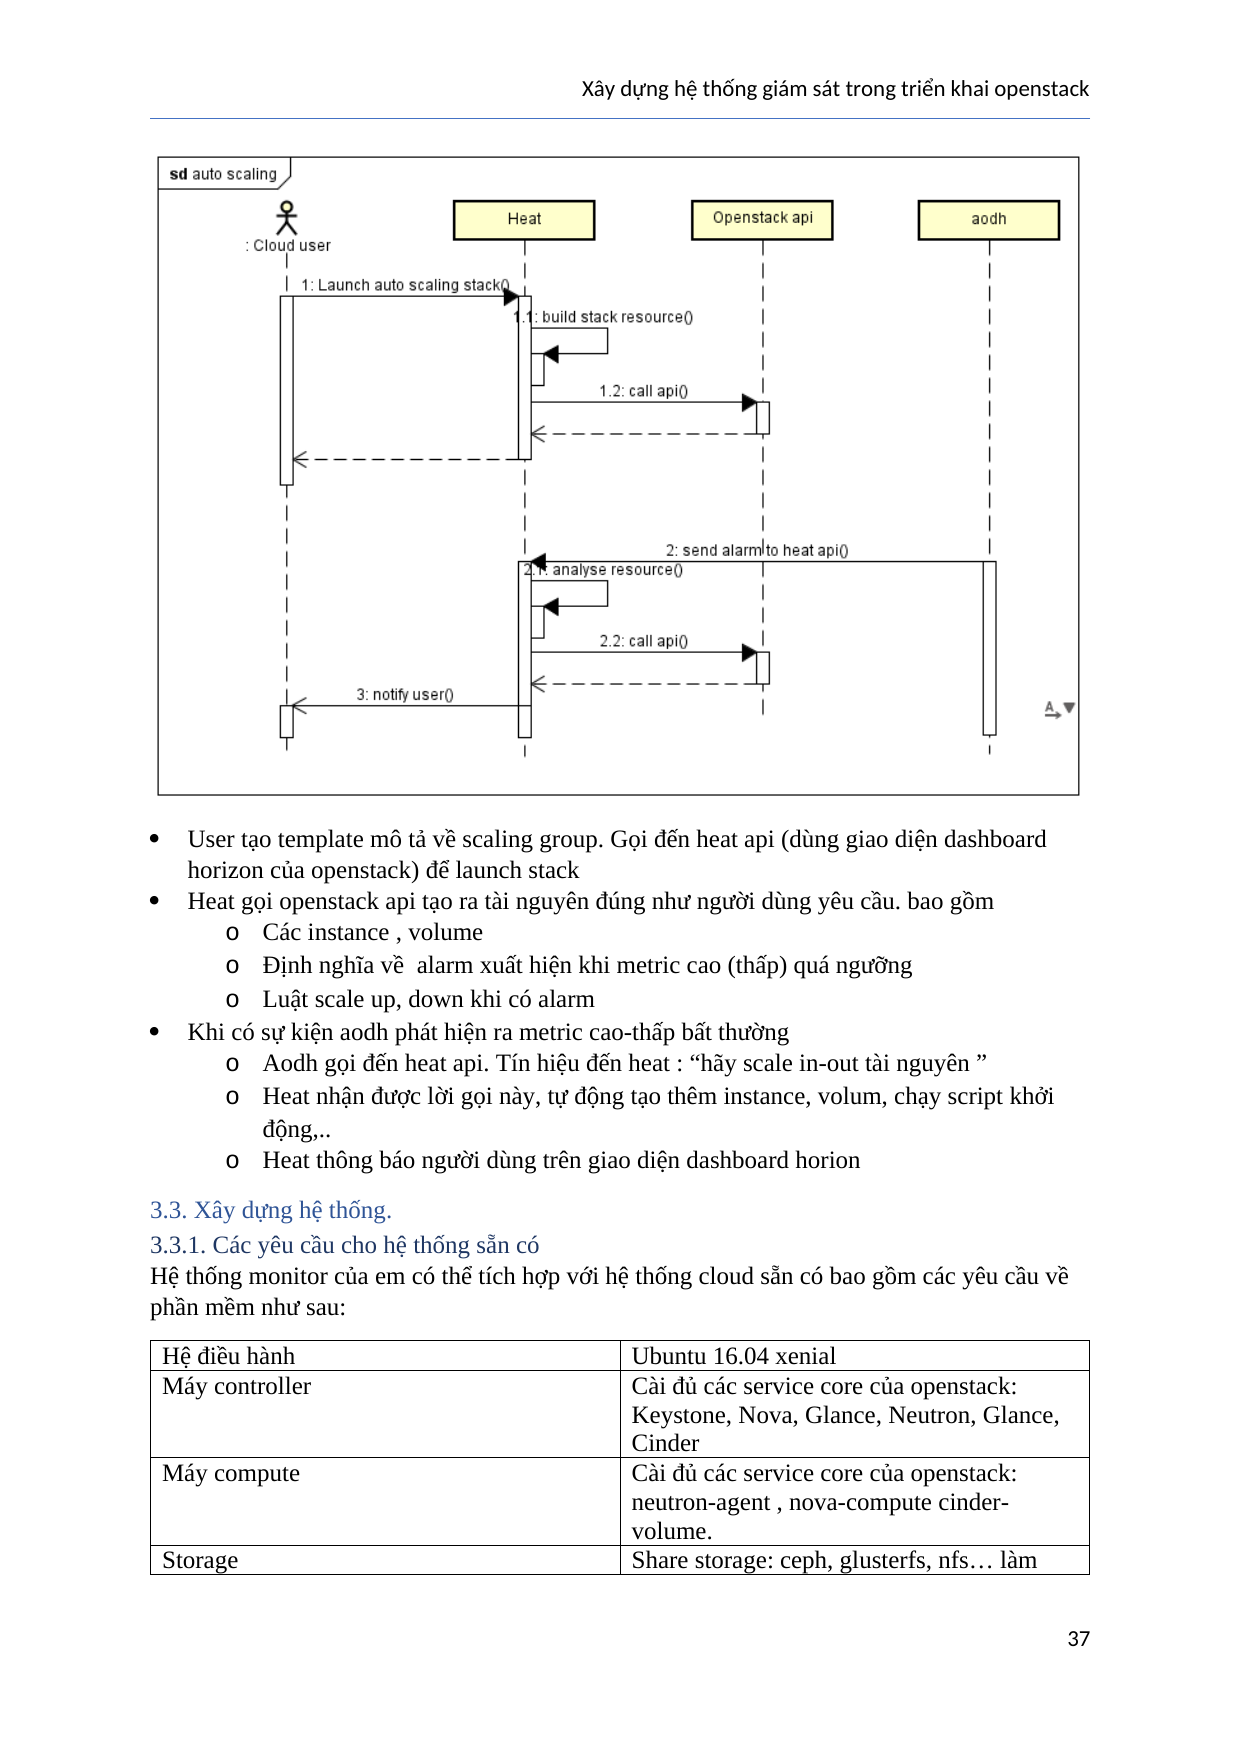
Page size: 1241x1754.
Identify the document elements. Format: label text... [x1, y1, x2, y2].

table_cell Cài đủ các service core của openstack: Keystone, Nova, Glance, Neutron, Glance, Cinder [621, 1371, 1089, 1457]
subtitle 3.3.1. Các yêu cầu cho hệ thống sẵn có [150, 1230, 1090, 1259]
list Khi có sự kiện aodh phát hiện ra metric cao-thấp bất thường [150, 1017, 1090, 1046]
list Heat nhận được lời gọi này, tự động tạo thêm instance, volum, chạy script khởi động,.. [225, 1081, 1090, 1143]
subtitle 3.3. Xây dựng hệ thống. [150, 1195, 1090, 1224]
table_header Ubuntu 16.04 xenial [621, 1341, 1089, 1370]
list Luật scale up, down khi có alarm [225, 984, 1090, 1014]
table_cell Cài đủ các service core của openstack: neutron-agent , nova-compute cinder-volume. [621, 1458, 1089, 1544]
table_header Hệ điều hành [151, 1341, 620, 1370]
list Heat thông báo người dùng trên giao diện dashboard horion [225, 1145, 1090, 1176]
picture [150, 150, 1091, 806]
list Các instance , volume [225, 917, 1090, 948]
table_cell Máy controller [151, 1371, 620, 1457]
table_cell Máy compute [151, 1458, 620, 1544]
table_cell Share storage: ceph, glusterfs, nfs… làm backend của cinder [621, 1546, 1089, 1574]
text Hệ thống monitor của em có thể tích hợp với hệ thống cloud sẵn có bao gồm các yêu cầu về phần mềm như sau: [150, 1261, 1090, 1321]
table_cell Storage [151, 1546, 620, 1574]
list Aodh gọi đến heat api. Tín hiệu đến heat : “hãy scale in-out tài nguyên ” [225, 1048, 1090, 1079]
list Định nghĩa về alarm xuất hiện khi metric cao (thấp) quá ngưỡng [225, 950, 1090, 981]
list Heat gọi openstack api tạo ra tài nguyên đúng như người dùng yêu cầu. bao gồm [150, 886, 1090, 915]
list User tạo template mô tả về scaling group. Gọi đến heat api (dùng giao diện dashboard horizon của openstack) để launch stack [150, 824, 1090, 884]
